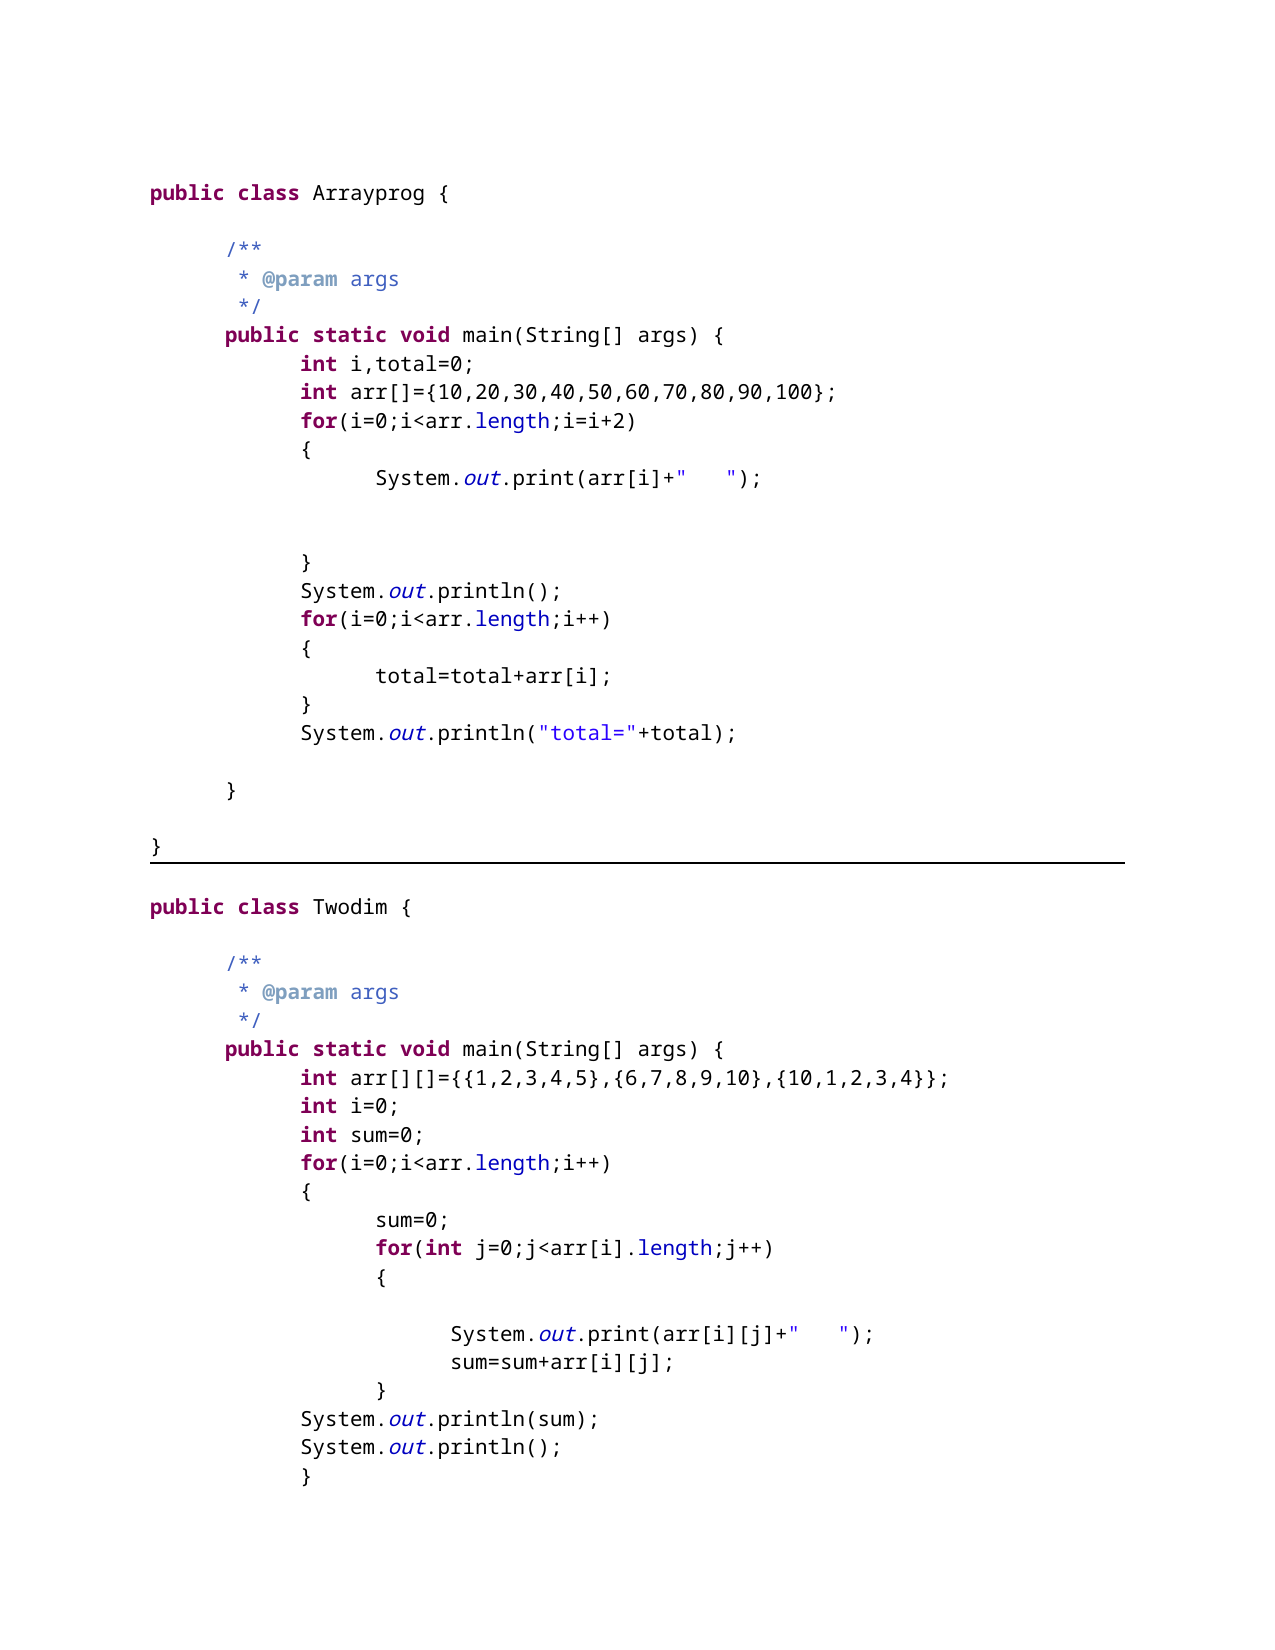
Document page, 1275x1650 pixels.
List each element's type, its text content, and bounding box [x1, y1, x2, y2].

text { [150, 1177, 1125, 1205]
text */ [150, 292, 1125, 321]
text public class Arrayprog { [150, 178, 1125, 207]
text int sum=0; [150, 1120, 1125, 1148]
text * @param args [150, 264, 1125, 292]
text /** [150, 949, 1125, 977]
text public class Twodim { [150, 892, 1125, 921]
text for(int j=0;j<arr[i].length;j++) [150, 1233, 1125, 1262]
text System.out.print(arr[i][j]+" "); [150, 1319, 1125, 1347]
text } [150, 1376, 1125, 1404]
text sum=0; [150, 1205, 1125, 1233]
text total=total+arr[i]; [150, 661, 1125, 689]
text } [150, 832, 1125, 862]
text int arr[][]={{1,2,3,4,5},{6,7,8,9,10},{10,1,2,3,4}}; [150, 1063, 1125, 1091]
text System.out.println(sum); [150, 1404, 1125, 1432]
text for(i=0;i<arr.length;i++) [150, 1148, 1125, 1177]
text } [150, 1461, 1125, 1489]
text } [150, 547, 1125, 576]
text sum=sum+arr[i][j]; [150, 1347, 1125, 1376]
text public static void main(String[] args) { [150, 321, 1125, 349]
text { [150, 434, 1125, 463]
text /** [150, 235, 1125, 264]
text int i,total=0; [150, 349, 1125, 377]
text System.out.println("total="+total); [150, 718, 1125, 746]
text } [150, 775, 1125, 803]
text System.out.println(); [150, 1432, 1125, 1461]
text int arr[]={10,20,30,40,50,60,70,80,90,100}; [150, 377, 1125, 406]
text public static void main(String[] args) { [150, 1034, 1125, 1063]
text } [150, 689, 1125, 718]
text int i=0; [150, 1091, 1125, 1120]
text { [150, 1262, 1125, 1290]
text for(i=0;i<arr.length;i++) [150, 604, 1125, 633]
text System.out.println(); [150, 576, 1125, 604]
text for(i=0;i<arr.length;i=i+2) [150, 406, 1125, 434]
text System.out.print(arr[i]+" "); [150, 463, 1125, 491]
text { [150, 633, 1125, 661]
text */ [150, 1006, 1125, 1034]
text * @param args [150, 977, 1125, 1006]
